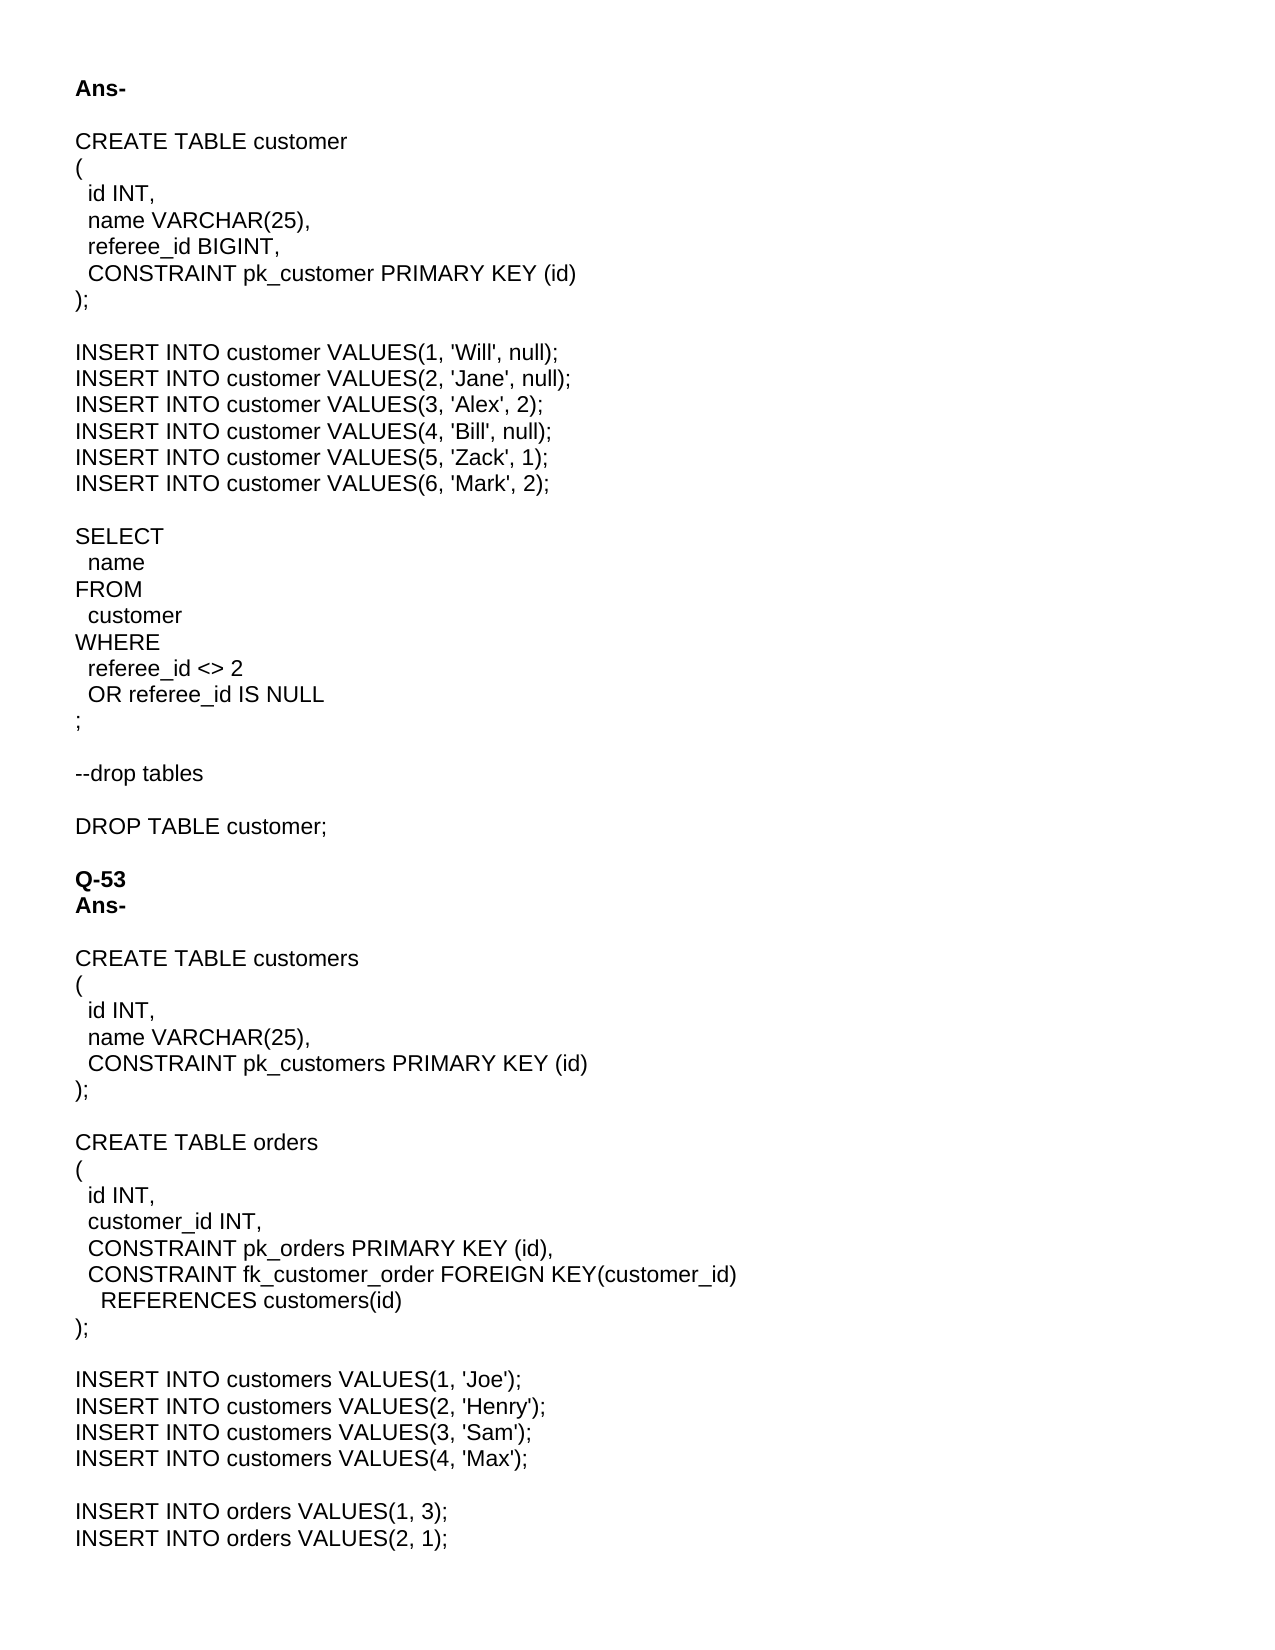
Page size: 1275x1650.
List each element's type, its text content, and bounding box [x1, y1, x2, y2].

text INSERT INTO customer VALUES(6, 'Mark', 2); [75, 470, 1200, 497]
text CONSTRAINT pk_customers PRIMARY KEY (id) [75, 1050, 1200, 1076]
text name VARCHAR(25), [75, 207, 1200, 233]
text REFERENCES customers(id) [75, 1287, 1200, 1314]
text FROM [75, 576, 1200, 602]
text ( [75, 154, 1200, 180]
text ); [75, 286, 1200, 312]
text INSERT INTO customer VALUES(5, 'Zack', 1); [75, 444, 1200, 470]
text CONSTRAINT pk_customer PRIMARY KEY (id) [75, 259, 1200, 286]
text id INT, [75, 1182, 1200, 1208]
text ); [75, 1314, 1200, 1340]
text INSERT INTO orders VALUES(2, 1); [75, 1524, 1200, 1551]
text ( [75, 1156, 1200, 1182]
text name VARCHAR(25), [75, 1024, 1200, 1050]
text id INT, [75, 997, 1200, 1024]
text CREATE TABLE customers [75, 945, 1200, 971]
text CONSTRAINT pk_orders PRIMARY KEY (id), [75, 1234, 1200, 1261]
text CREATE TABLE orders [75, 1129, 1200, 1156]
text INSERT INTO customers VALUES(2, 'Henry'); [75, 1393, 1200, 1419]
text ; [75, 707, 1200, 734]
text INSERT INTO customer VALUES(1, 'Will', null); [75, 338, 1200, 365]
text referee_id <> 2 [75, 655, 1200, 681]
text SELECT [75, 523, 1200, 549]
text name [75, 549, 1200, 576]
text Ans- [75, 892, 1200, 918]
text id INT, [75, 180, 1200, 207]
text Q-53 [75, 866, 1200, 892]
text Ans- [75, 75, 1200, 101]
text customer_id INT, [75, 1208, 1200, 1234]
text OR referee_id IS NULL [75, 681, 1200, 707]
text customer [75, 602, 1200, 628]
text --drop tables [75, 760, 1200, 787]
text ); [75, 1076, 1200, 1103]
text INSERT INTO orders VALUES(1, 3); [75, 1498, 1200, 1524]
text ( [75, 971, 1200, 997]
text referee_id BIGINT, [75, 233, 1200, 259]
text WHERE [75, 628, 1200, 655]
text INSERT INTO customers VALUES(4, 'Max'); [75, 1445, 1200, 1472]
text INSERT INTO customers VALUES(3, 'Sam'); [75, 1419, 1200, 1445]
text INSERT INTO customer VALUES(2, 'Jane', null); [75, 365, 1200, 391]
text INSERT INTO customer VALUES(4, 'Bill', null); [75, 418, 1200, 444]
text CREATE TABLE customer [75, 128, 1200, 154]
text INSERT INTO customer VALUES(3, 'Alex', 2); [75, 391, 1200, 418]
text INSERT INTO customers VALUES(1, 'Joe'); [75, 1366, 1200, 1393]
text CONSTRAINT fk_customer_order FOREIGN KEY(customer_id) [75, 1261, 1200, 1287]
text DROP TABLE customer; [75, 813, 1200, 839]
